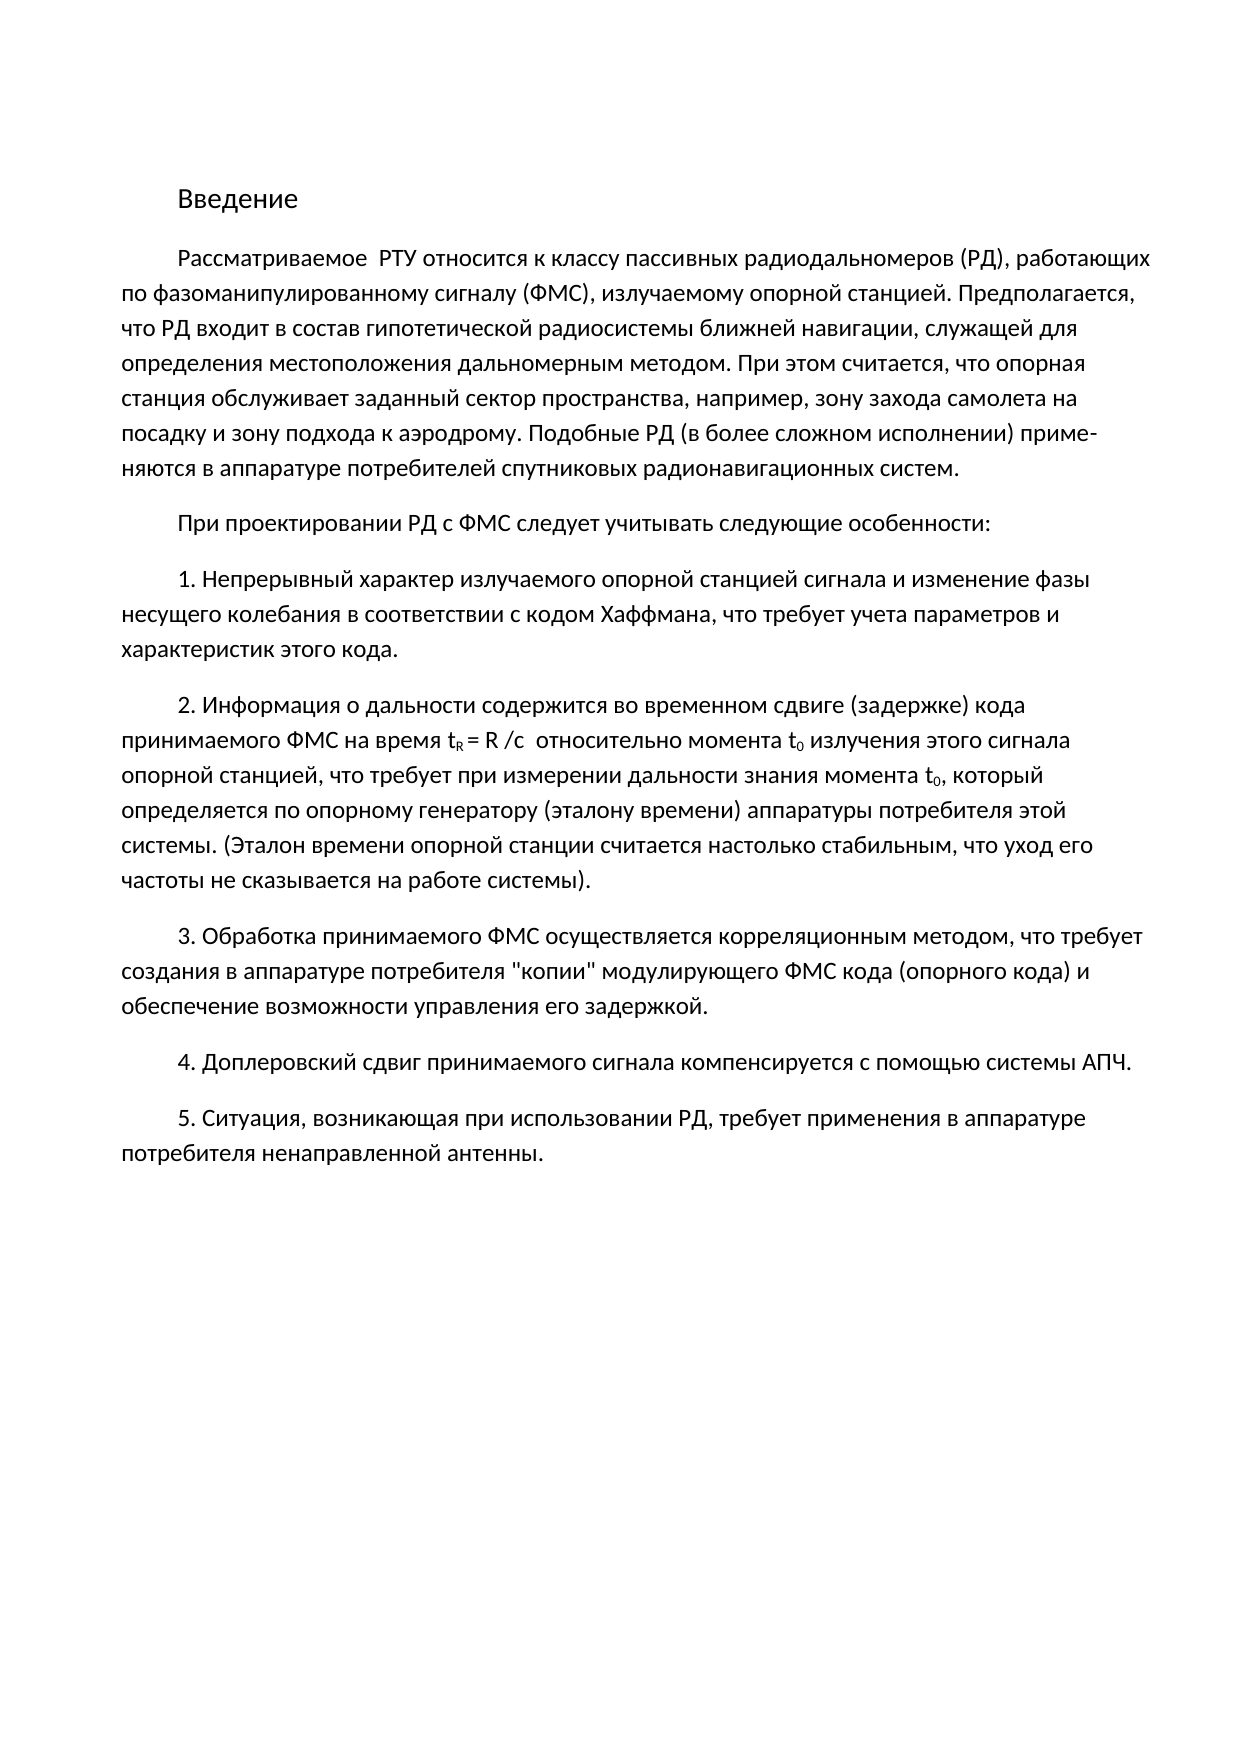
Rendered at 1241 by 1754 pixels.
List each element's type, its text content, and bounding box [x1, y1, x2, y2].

text 1. Непрерывный характер излучаемого опорной станцией сигнала и изменение фазы несущего колебания в соответствии с кодом Хаффмана, что требует учета параметров и характеристик этого кода. [121, 563, 1152, 664]
text Рассматриваемое РТУ относится к классу пассивных радиодальномеров (РД), работающих по фазоманипулированному сигналу (ФМС), излучаемому опорной станцией. Предполагается, что РД входит в состав гипотетической радиосистемы ближней навигации, служащей для определения местоположения дальномерным методом. При этом считается, что опорная станция обслуживает заданный сектор пространства, например, зону захода самолета на посадку и зону подхода к аэродрому. Подобные РД (в более сложном исполнении) применяются в аппаратуре потребителей спутниковых радионавигационных систем. [121, 242, 1152, 482]
text Введение [177, 180, 1152, 216]
text 2. Информация о дальности содержится во временном сдвиге (задержке) кода принимаемого ФМС на время tR = R /с относительно момента t0 излучения этого сигнала опорной станцией, что требует при измерении дальности знания момента t0, который определяется по опорному генератору (эталону времени) аппаратуры потребителя этой системы. (Эталон времени опорной станции считается настолько стабильным, что уход его частоты не сказывается на работе системы). [121, 689, 1152, 895]
text 3. Обработка принимаемого ФМС осуществляется корреляционным методом, что требует создания в аппаратуре потребителя "копии" модулирующего ФМС кода (опорного кода) и обеспечение возможности управления его задержкой. [121, 920, 1152, 1021]
text 5. Ситуация, возникающая при использовании РД, требует применения в аппаратуре потребителя ненаправленной антенны. [121, 1102, 1152, 1167]
text 4. Доплеровский сдвиг принимаемого сигнала компенсируется с помощью системы АПЧ. [121, 1046, 1152, 1076]
text При проектировании РД с ФМС следует учитывать следующие особенности: [121, 507, 1152, 538]
